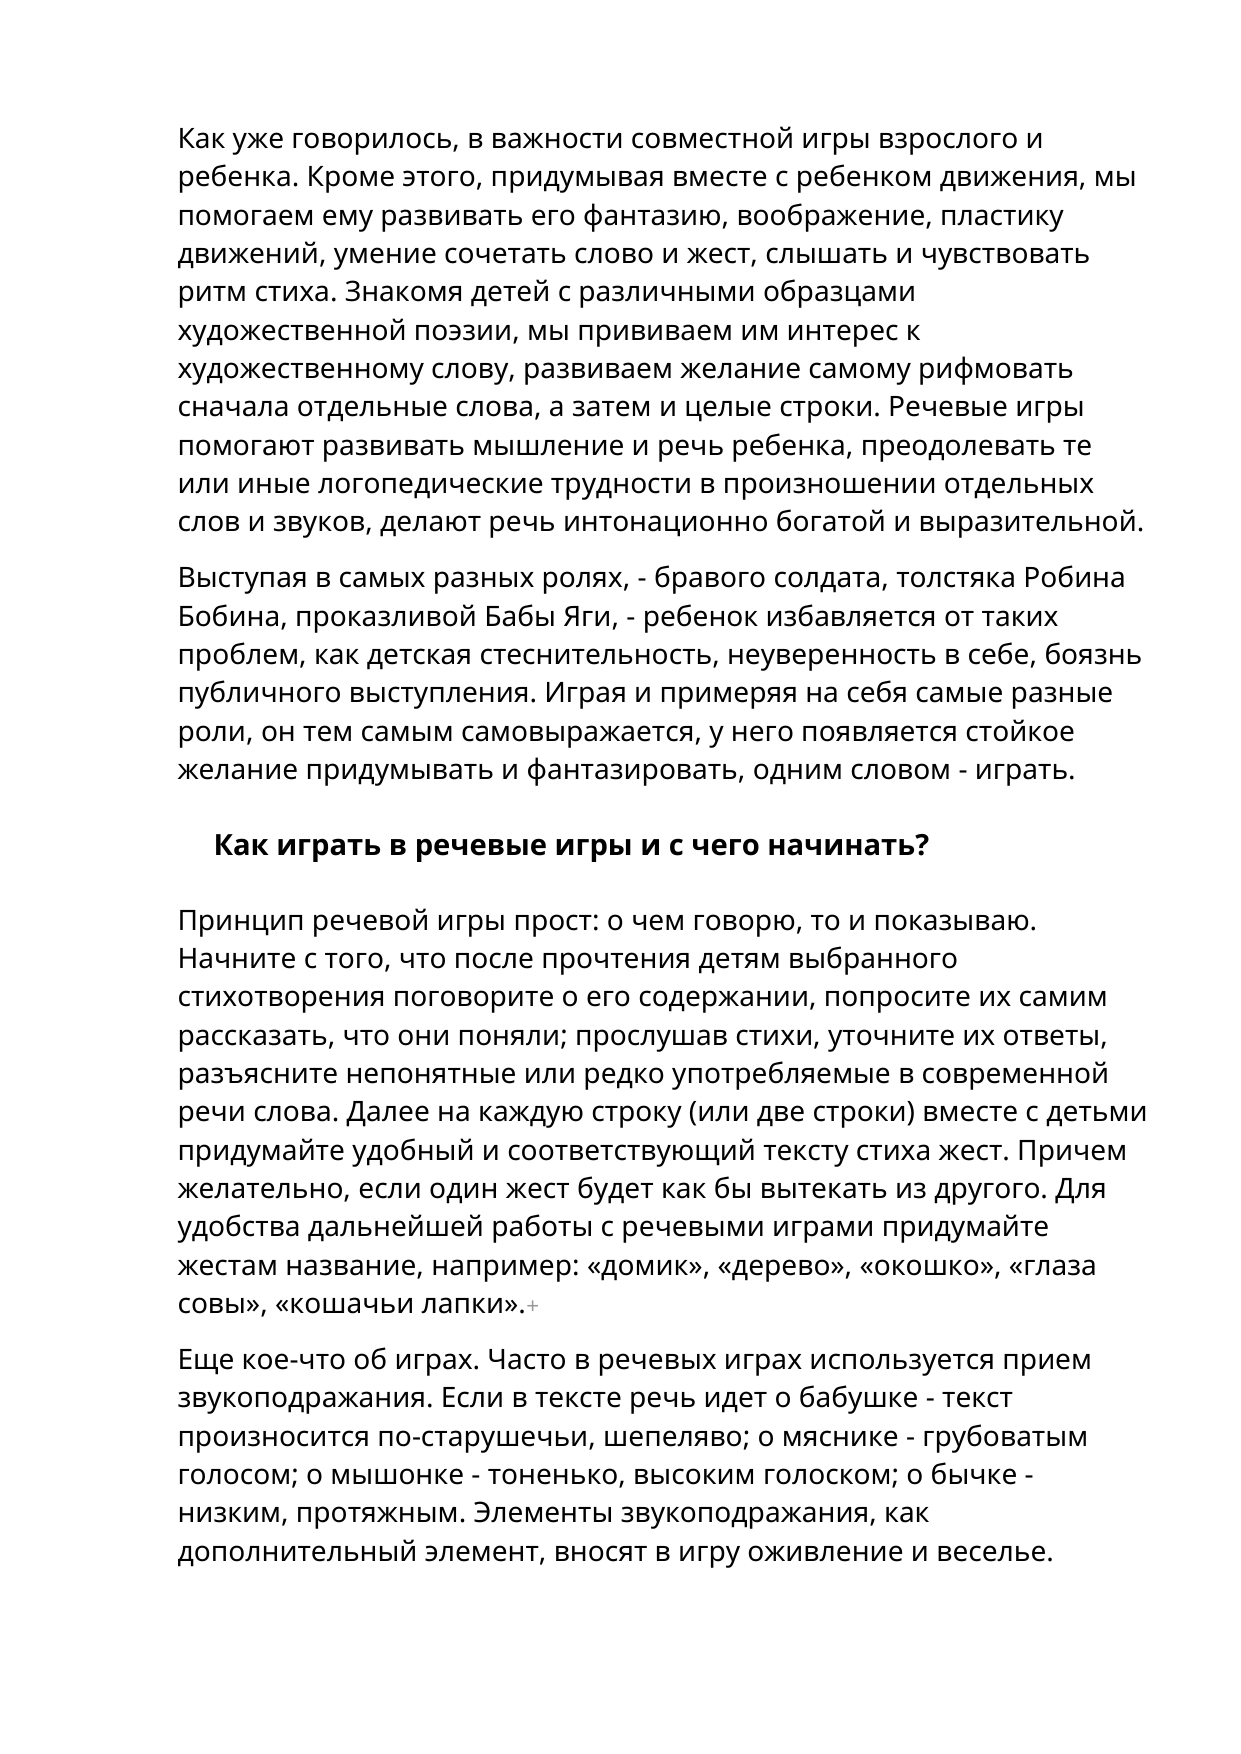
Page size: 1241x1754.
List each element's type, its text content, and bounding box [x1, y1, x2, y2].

text Выступая в самых разных ролях, - бравого солдата, толстяка Робина Бобина, проказливой Бабы Яги, - ребенок избавляется от таких проблем, как детская стеснительность, неуверенность в себе, боязнь публичного выступления. Играя и примеряя на себя самые разные роли, он тем самым самовыражается, у него появляется стойкое желание придумывать и фантазировать, одним словом - играть. [177, 558, 1152, 788]
text Как уже говорилось, в важности совместной игры взрослого и ребенка. Кроме этого, придумывая вместе с ребенком движения, мы помогаем ему развивать его фантазию, воображение, пластику движений, умение сочетать слово и жест, слышать и чувствовать ритм стиха. Знакомя детей с различными образцами художественной поэзии, мы прививаем им интерес к художественному слову, развиваем желание самому рифмовать сначала отдельные слова, а затем и целые строки. Речевые игры помогают развивать мышление и речь ребенка, преодолевать те или иные логопедические трудности в произношении отдельных слов и звуков, делают речь интонационно богатой и выразительной. [177, 118, 1152, 540]
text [177, 1339, 1152, 1569]
text Принцип речевой игры прост: о чем говорю, то и показываю. Начните с того, что после прочтения детям выбранного стихотворения поговорите о его содержании, попросите их самим рассказать, что они поняли; прослушав стихи, уточните их ответы, разъясните непонятные или редко употребляемые в современной речи слова. Далее на каждую строку (или две строки) вместе с детьми придумайте удобный и соответствующий тексту стиха жест. Причем желательно, если один жест будет как бы вытекать из другого. Для удобства дальнейшей работы с речевыми играми придумайте жестам название, например: «домик», «дерево», «окошко», «глаза совы», «кошачьи лапки».+ [177, 900, 1152, 1321]
text Как играть в речевые игры и с чего начинать? [213, 824, 1116, 864]
